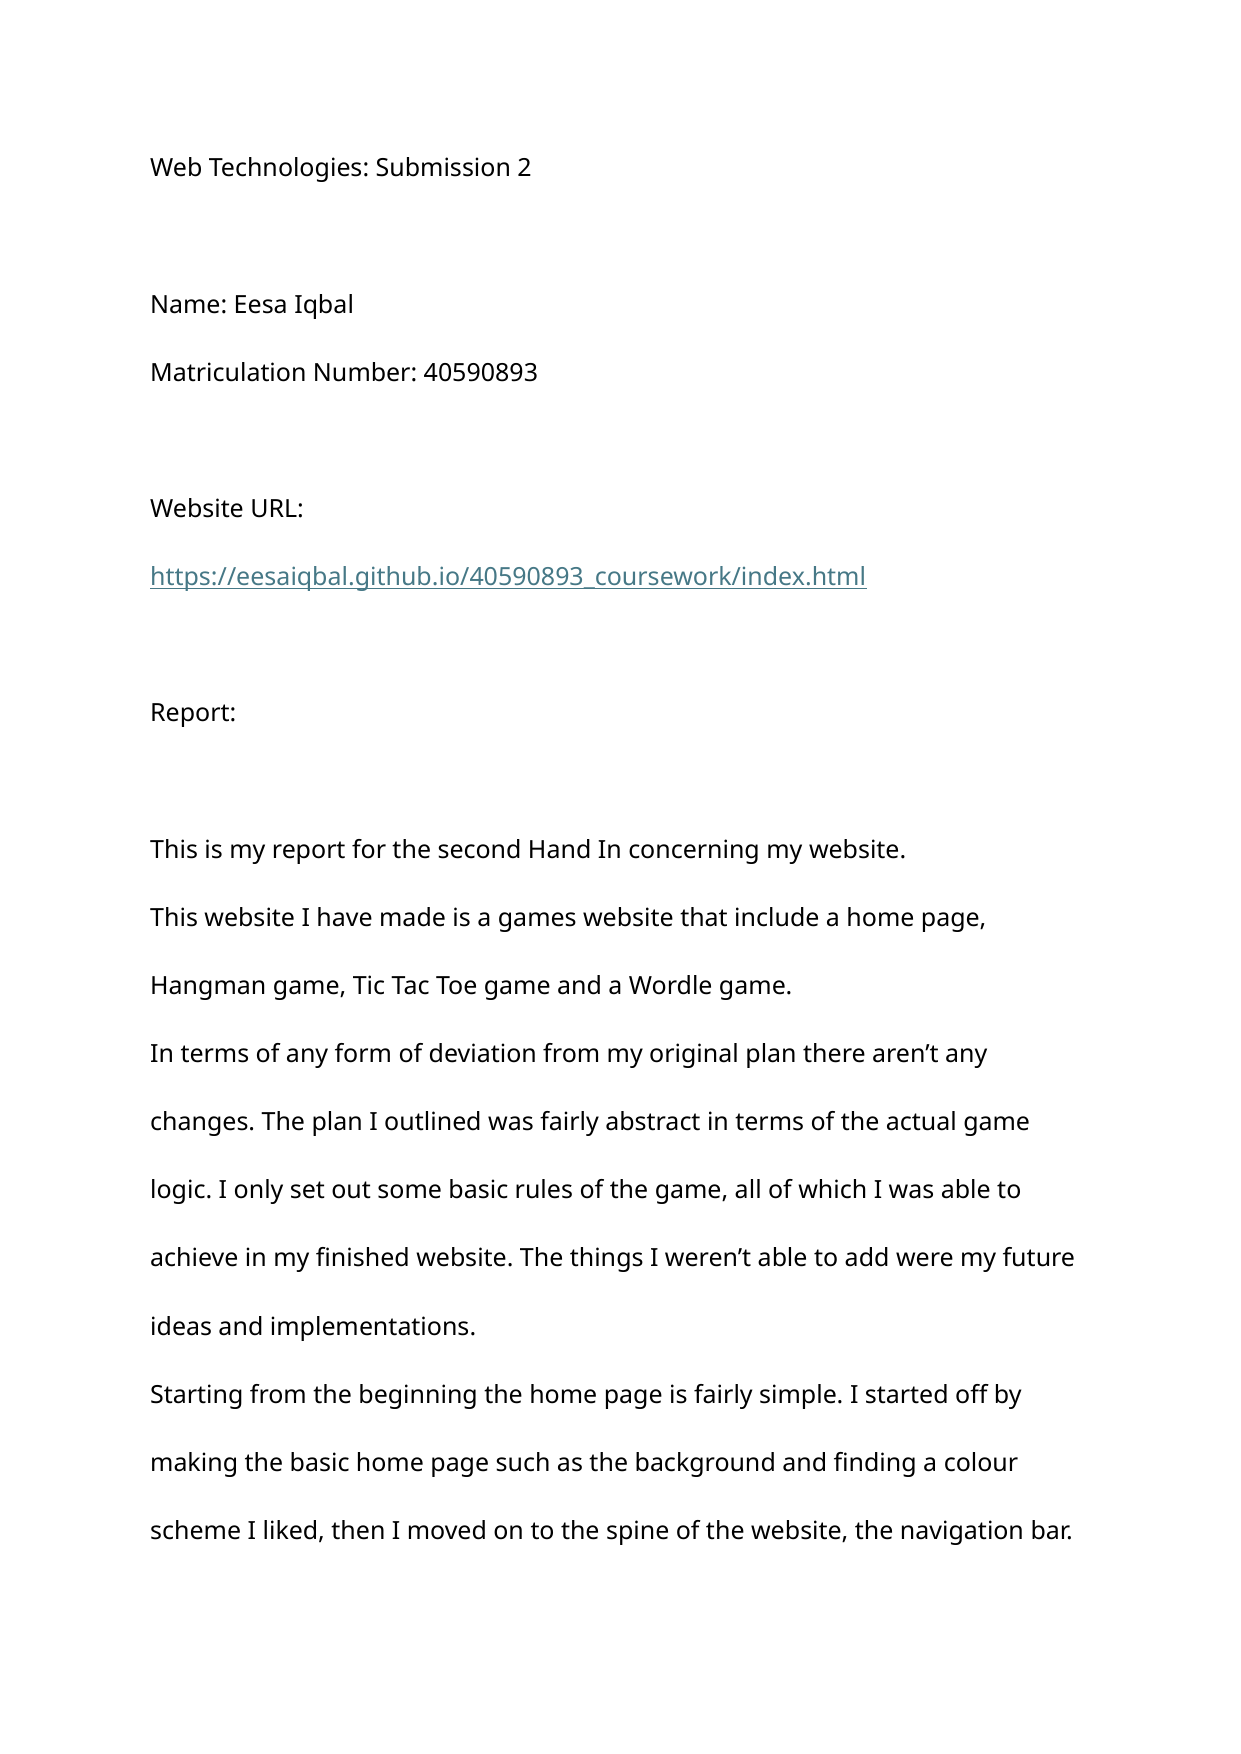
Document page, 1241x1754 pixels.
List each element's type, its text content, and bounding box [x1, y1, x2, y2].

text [150, 1376, 1090, 1547]
text This website I have made is a games website that include a home page, Hangman game, Tic Tac Toe game and a Wordle game. [150, 899, 1090, 1002]
text Website URL: https://eesaiqbal.github.io/40590893_coursework/index.html [150, 491, 1090, 593]
text Matriculation Number: 40590893 [150, 354, 1090, 388]
text In terms of any form of deviation from my original plan there aren’t any changes. The plan I outlined was fairly abstract in terms of the actual game logic. I only set out some basic rules of the game, all of which I was able to achieve in my finished website. The things I weren’t able to add were my future ideas and implementations. [150, 1036, 1090, 1342]
text Report: This is my report for the second Hand In concerning my website. [150, 695, 1090, 865]
text Web Technologies: Submission 2 [150, 150, 1090, 184]
text Name: Eesa Iqbal [150, 286, 1090, 320]
